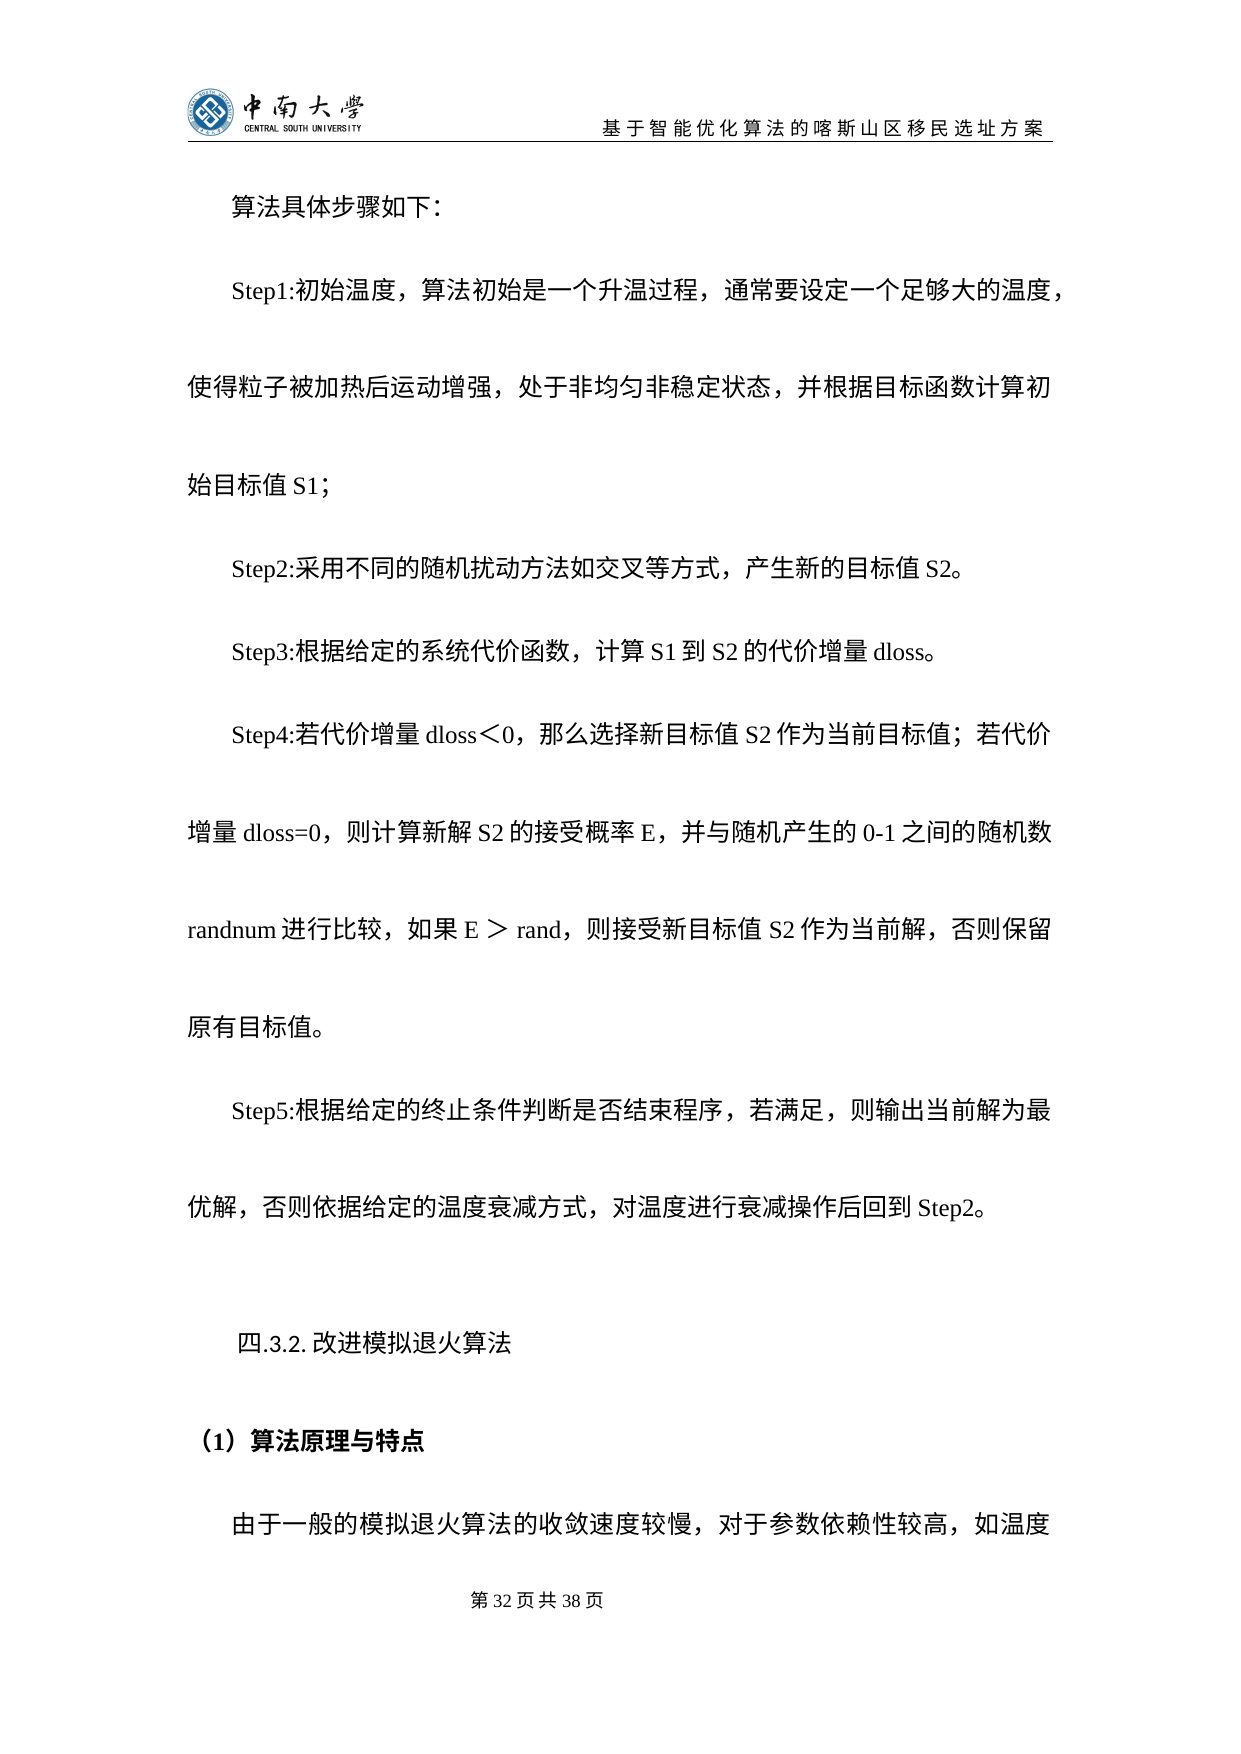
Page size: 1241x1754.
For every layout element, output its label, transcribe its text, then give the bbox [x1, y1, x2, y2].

text Step5:根据给定的终止条件判断是否结束程序，若满足，则输出当前解为最优解，否则依据给定的温度衰减方式，对温度进行衰减操作后回到Step2。 [187, 1076, 1053, 1238]
text Step1:初始温度，算法初始是一个升温过程，通常要设定一个足够大的温度，使得粒子被加热后运动增强，处于非均匀非稳定状态，并根据目标函数计算初始目标值S1； [187, 256, 1053, 516]
text 算法具体步骤如下： [187, 173, 1053, 238]
text Step2:采用不同的随机扰动方法如交叉等方式，产生新的目标值S2。 [187, 534, 1053, 599]
text Step4:若代价增量dloss＜0，那么选择新目标值S2作为当前目标值；若代价增量dloss=0，则计算新解S2的接受概率E，并与随机产生的0-1之间的随机数randnum进行比较，如果E ＞ rand，则接受新目标值S2作为当前解，否则保留原有目标值。 [187, 700, 1053, 1058]
text （1）算法原理与特点 [187, 1407, 1053, 1472]
text Step3:根据给定的系统代价函数，计算S1到S2的代价增量dloss。 [187, 617, 1053, 682]
picture [187, 88, 367, 136]
subtitle 改进模拟退火算法 [237, 1309, 1053, 1374]
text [187, 1490, 1053, 1555]
